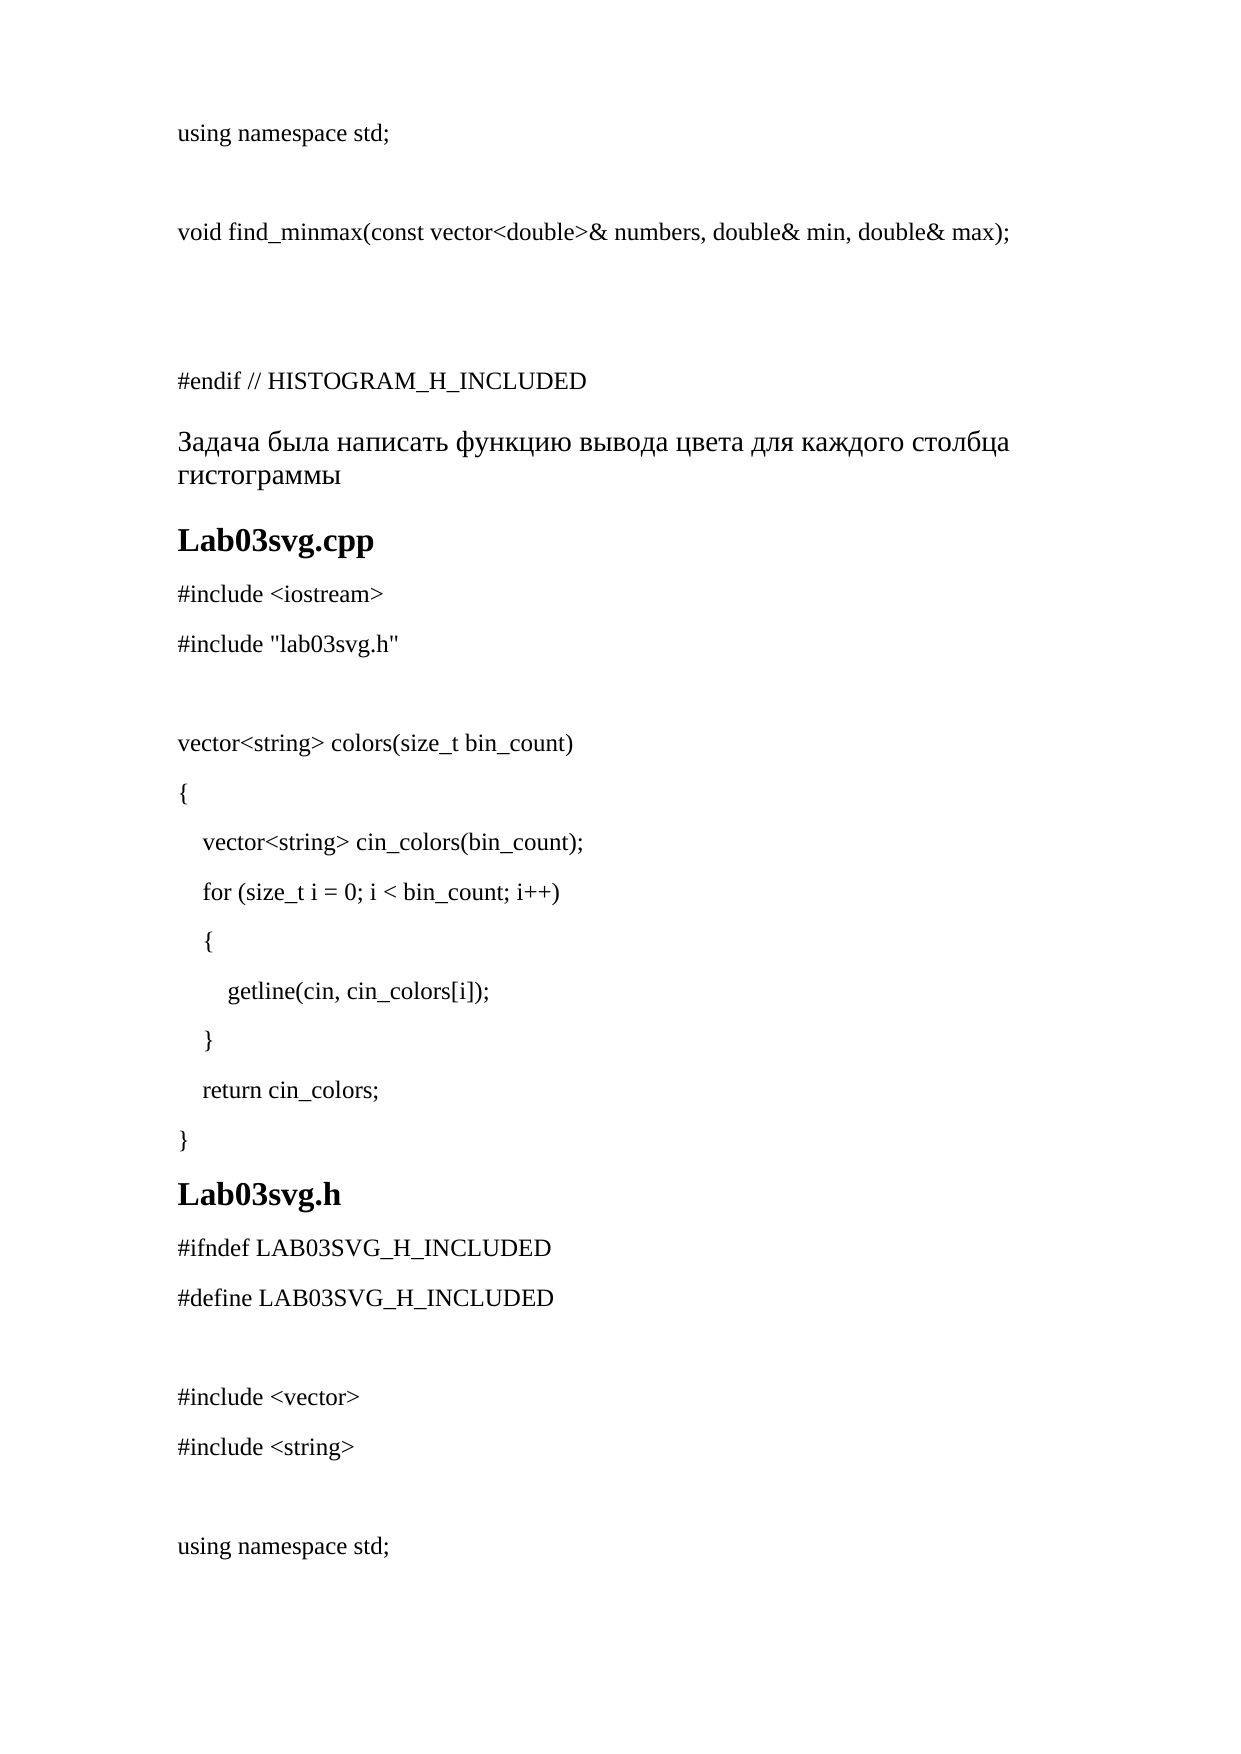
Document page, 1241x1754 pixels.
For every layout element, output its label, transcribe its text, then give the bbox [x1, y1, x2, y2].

text #endif // HISTOGRAM_H_INCLUDED [177, 366, 1152, 395]
text for (size_t i = 0; i < bin_count; i++) [177, 877, 1152, 906]
text return cin_colors; [177, 1075, 1152, 1104]
text void find_minmax(const vector<double>& numbers, double& min, double& max); [177, 217, 1152, 246]
text using namespace std; [177, 1531, 1152, 1560]
text Задача была написать функцию вывода цвета для каждого столбца гистограммы [177, 424, 1152, 491]
text using namespace std; [177, 118, 1152, 147]
text #include "lab03svg.h" [177, 629, 1152, 658]
text #include <string> [177, 1432, 1152, 1461]
text { [177, 926, 1152, 955]
text } [177, 1026, 1152, 1054]
text #ifndef LAB03SVG_H_INCLUDED [177, 1233, 1152, 1262]
text Lab03svg.cpp [177, 520, 1152, 558]
text getline(cin, cin_colors[i]); [177, 976, 1152, 1005]
text { [177, 778, 1152, 806]
text Lab03svg.h [177, 1174, 1152, 1213]
text #include <vector> [177, 1382, 1152, 1411]
text } [177, 1125, 1152, 1153]
text #define LAB03SVG_H_INCLUDED [177, 1283, 1152, 1312]
text vector<string> cin_colors(bin_count); [177, 827, 1152, 856]
text #include <iostream> [177, 579, 1152, 608]
text vector<string> colors(size_t bin_count) [177, 728, 1152, 757]
